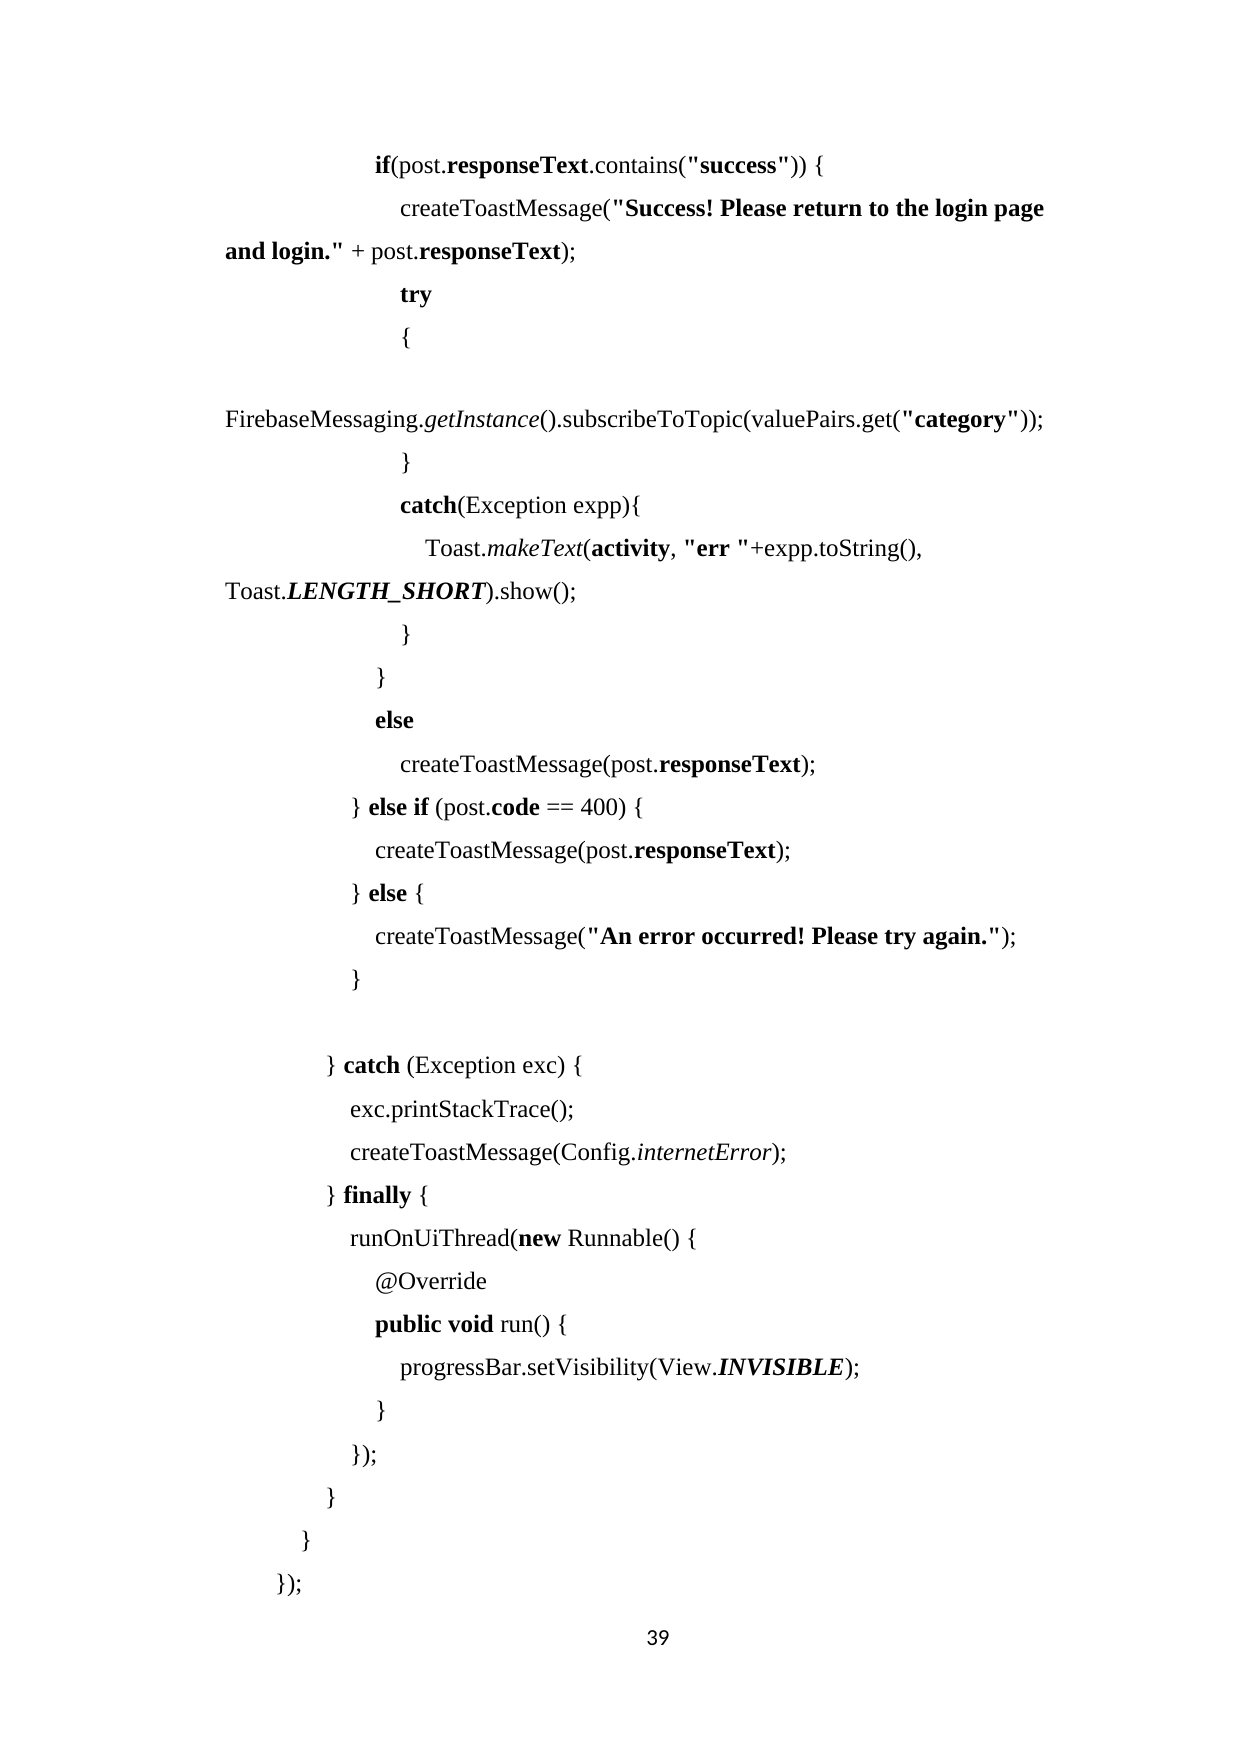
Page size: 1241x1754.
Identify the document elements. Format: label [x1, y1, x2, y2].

text [225, 150, 1090, 1597]
